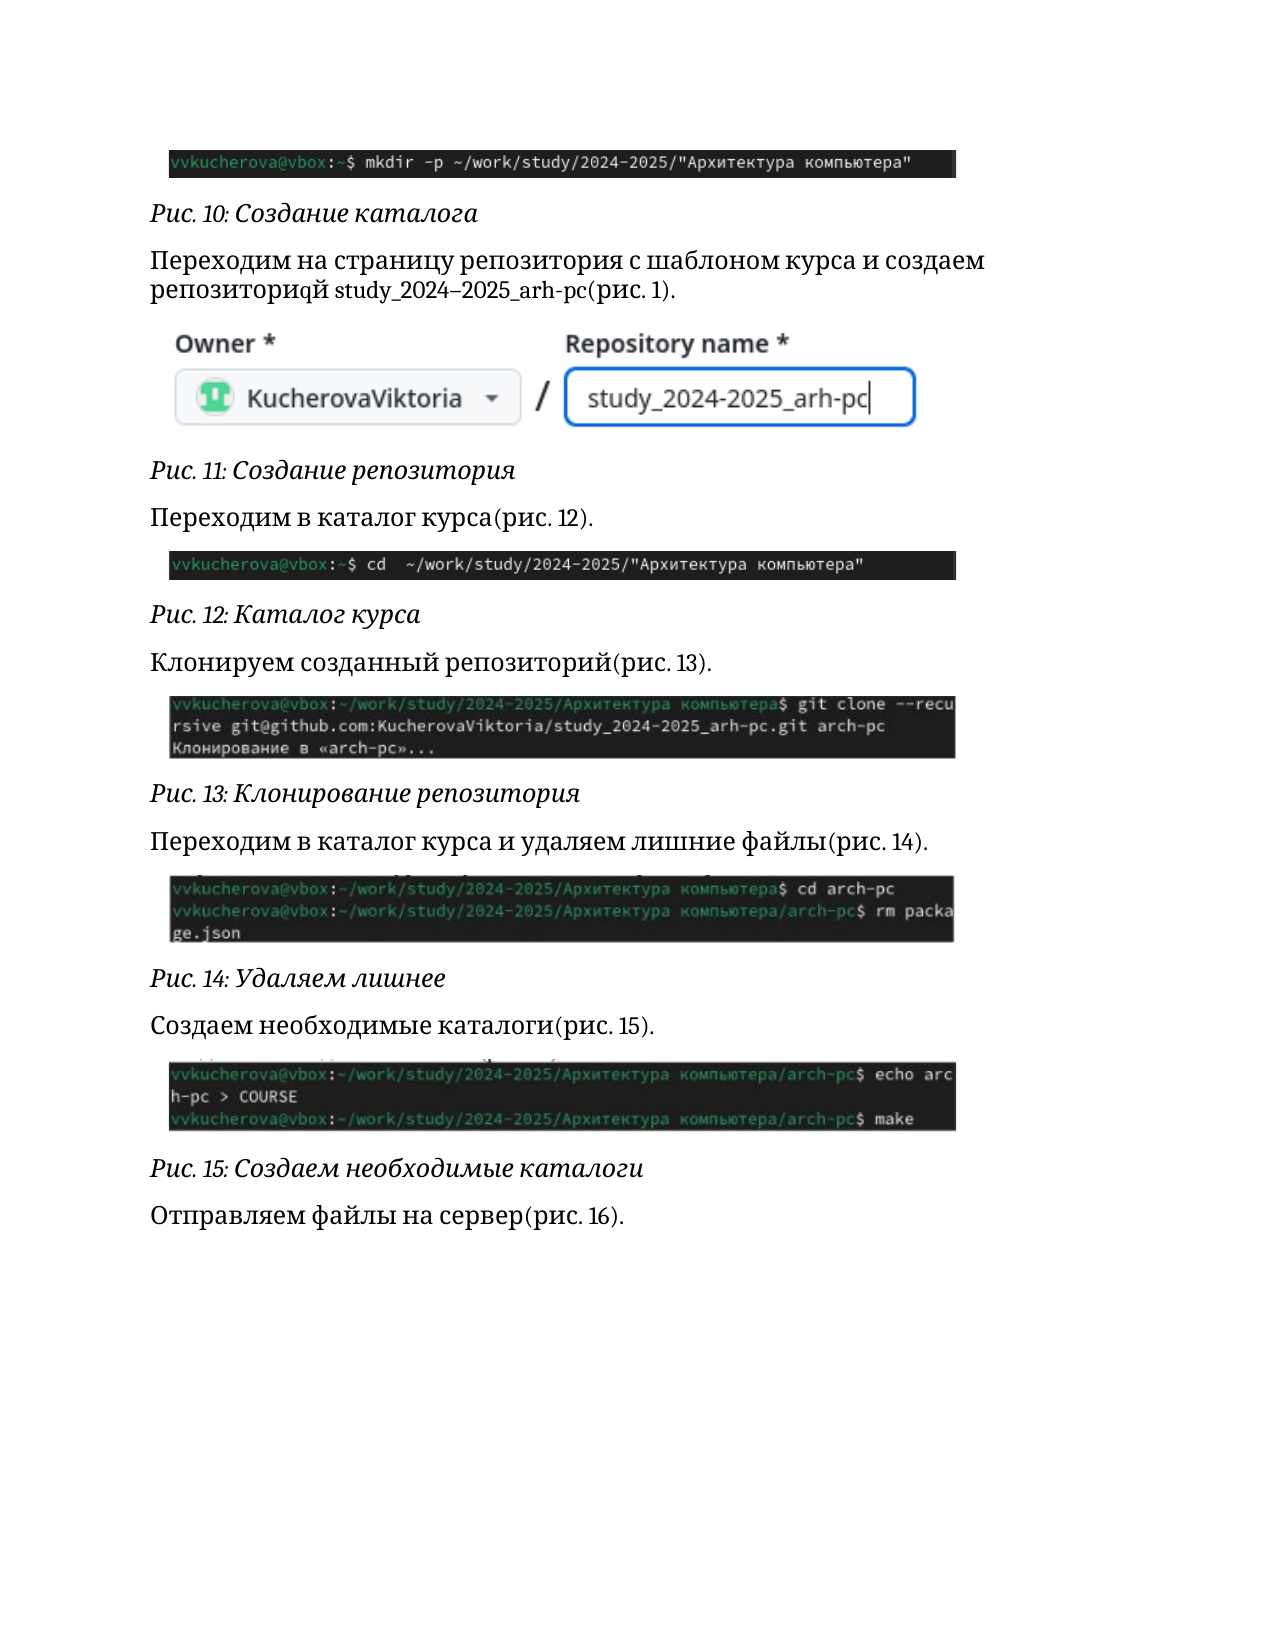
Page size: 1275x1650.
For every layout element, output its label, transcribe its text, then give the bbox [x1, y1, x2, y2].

text Рис. 13: Клонирование репозитория [150, 780, 1125, 809]
text Рис. 15: Создаем необходимые каталоги [150, 1154, 1125, 1183]
text Переходим в каталог курса(рис. 12). [150, 504, 1125, 533]
text Рис. 12: Каталог курса [150, 601, 1125, 630]
text Рис. 10: Создание каталога [150, 199, 1125, 228]
picture [168, 696, 957, 760]
text Переходим на страницу репозитория с шаблоном курса и создаем репозиториqй study_2024–2025_arh-pc(рис. 1). [150, 247, 1125, 304]
picture [168, 875, 957, 944]
text Создаем необходимые каталоги(рис. 15). [150, 1012, 1125, 1041]
text Отправляем файлы на сервер(рис. 16). [150, 1202, 1125, 1231]
picture [168, 1059, 957, 1134]
text Клонируем созданный репозиторий(рис. 13). [150, 649, 1125, 677]
text Рис. 11: Создание репозитория [150, 457, 1125, 485]
picture [168, 323, 957, 436]
text Переходим в каталог курса и удаляем лишние файлы(рис. 14). [150, 828, 1125, 857]
text Рис. 14: Удаляем лишнее [150, 965, 1125, 993]
picture [168, 150, 957, 178]
picture [168, 551, 957, 580]
